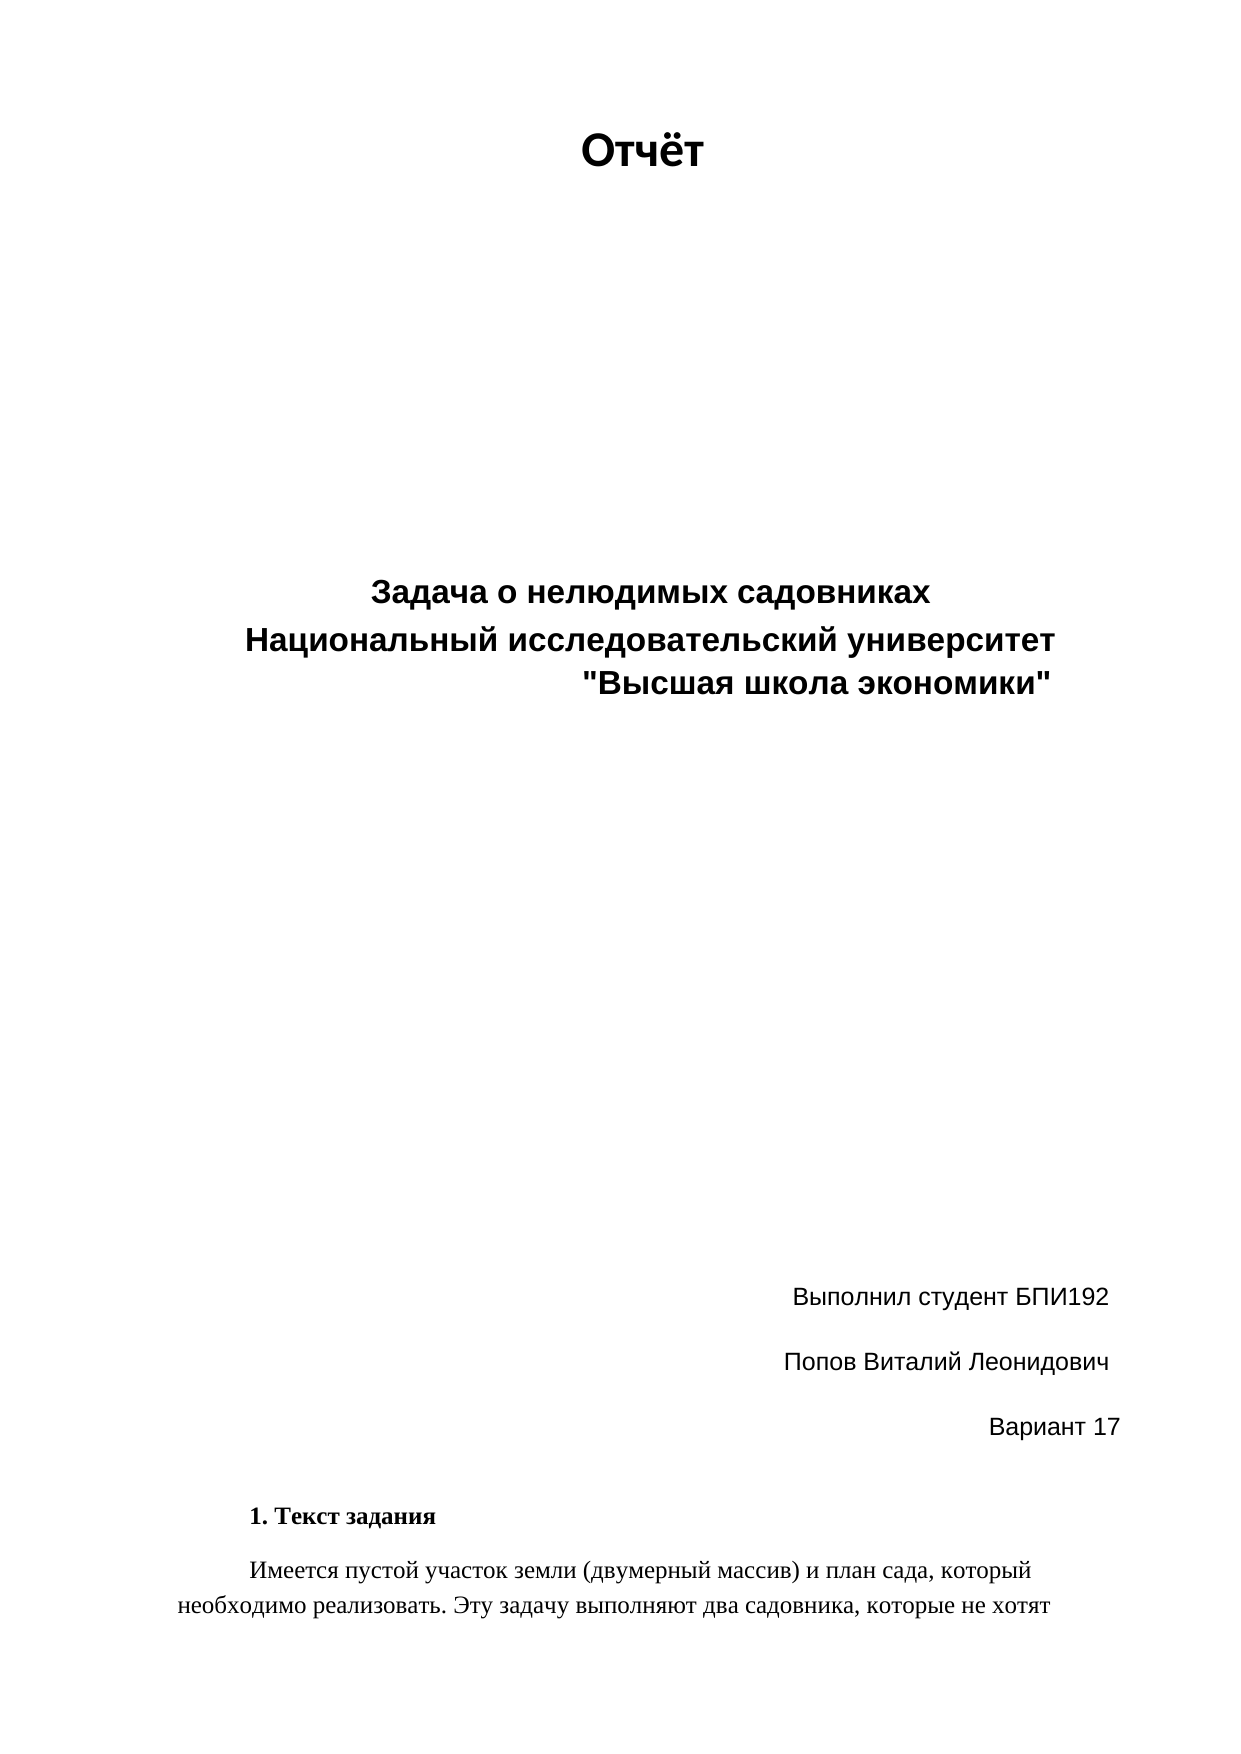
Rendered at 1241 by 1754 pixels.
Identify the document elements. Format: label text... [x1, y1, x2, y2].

text 1. Текст задания [177, 1501, 1123, 1530]
text Отчёт [177, 118, 1107, 179]
text Вариант 17 [248, 1412, 1123, 1440]
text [177, 1555, 1123, 1619]
text Задача о нелюдимых садовниках [178, 572, 1123, 610]
text Выполнил студент БПИ192 [248, 1282, 1109, 1311]
text Попов Виталий Леонидович [248, 1346, 1109, 1375]
text Национальный исследовательский университет "Высшая школа экономики" [178, 620, 1123, 702]
